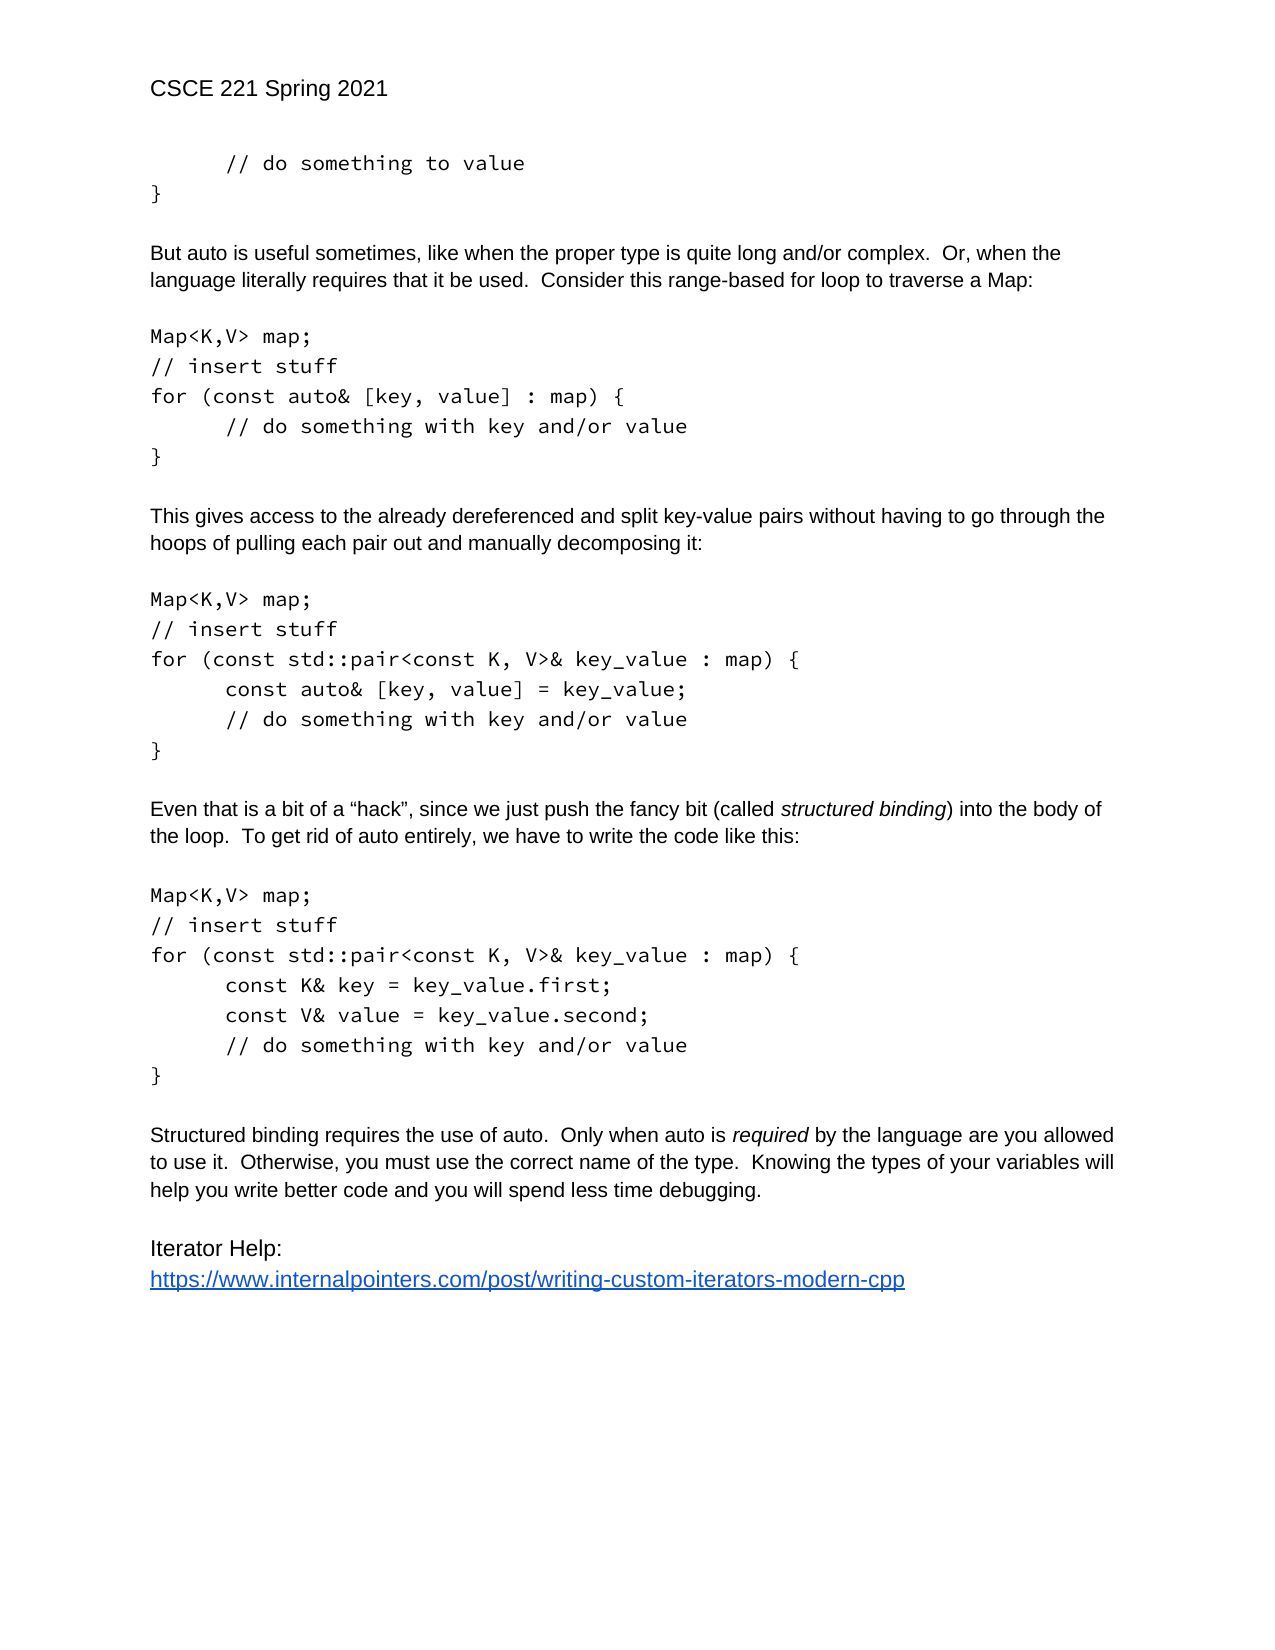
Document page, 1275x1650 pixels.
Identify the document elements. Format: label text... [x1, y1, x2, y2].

text // do something with key and/or value [150, 413, 1125, 439]
text This gives access to the already dereferenced and split key-value pairs without having to go through the hoops of pulling each pair out and manually decomposing it: [150, 503, 1125, 555]
text Iterator Help: [150, 1205, 1125, 1262]
text } [150, 1062, 1125, 1089]
text for (const std::pair<const K, V>& key_value : map) { [150, 942, 1125, 968]
text Even that is a bit of a “hack”, since we just push the fancy bit (called structured binding) into the body of the loop. To get rid of auto entirely, we have to write the code like this: [150, 797, 1125, 848]
text } [150, 736, 1125, 763]
text } [150, 443, 1125, 469]
text const auto& [key, value] = key_value; [150, 676, 1125, 702]
text // insert stuff [150, 616, 1125, 642]
text for (const auto& [key, value] : map) { [150, 383, 1125, 409]
text const K& key = key_value.first; [150, 972, 1125, 998]
text Map<K,V> map; [150, 323, 1125, 349]
text Map<K,V> map; [150, 882, 1125, 908]
text } [150, 180, 1125, 206]
text // do something with key and/or value [150, 706, 1125, 733]
text // do something to value [150, 150, 1125, 176]
text // insert stuff [150, 353, 1125, 379]
text // do something with key and/or value [150, 1032, 1125, 1058]
text for (const std::pair<const K, V>& key_value : map) { [150, 646, 1125, 672]
text // insert stuff [150, 912, 1125, 938]
text const V& value = key_value.second; [150, 1002, 1125, 1028]
text Structured binding requires the use of auto. Only when auto is required by the language are you allowed to use it. Otherwise, you must use the correct name of the type. Knowing the types of your variables will help you write better code and you will spend less time debugging. [150, 1123, 1125, 1202]
text Map<K,V> map; [150, 586, 1125, 612]
text But auto is useful sometimes, like when the proper type is quite long and/or complex. Or, when the language literally requires that it be used. Consider this range-based for loop to traverse a Map: [150, 240, 1125, 292]
text https://www.internalpointers.com/post/writing-custom-iterators-modern-cpp [150, 1266, 1125, 1292]
